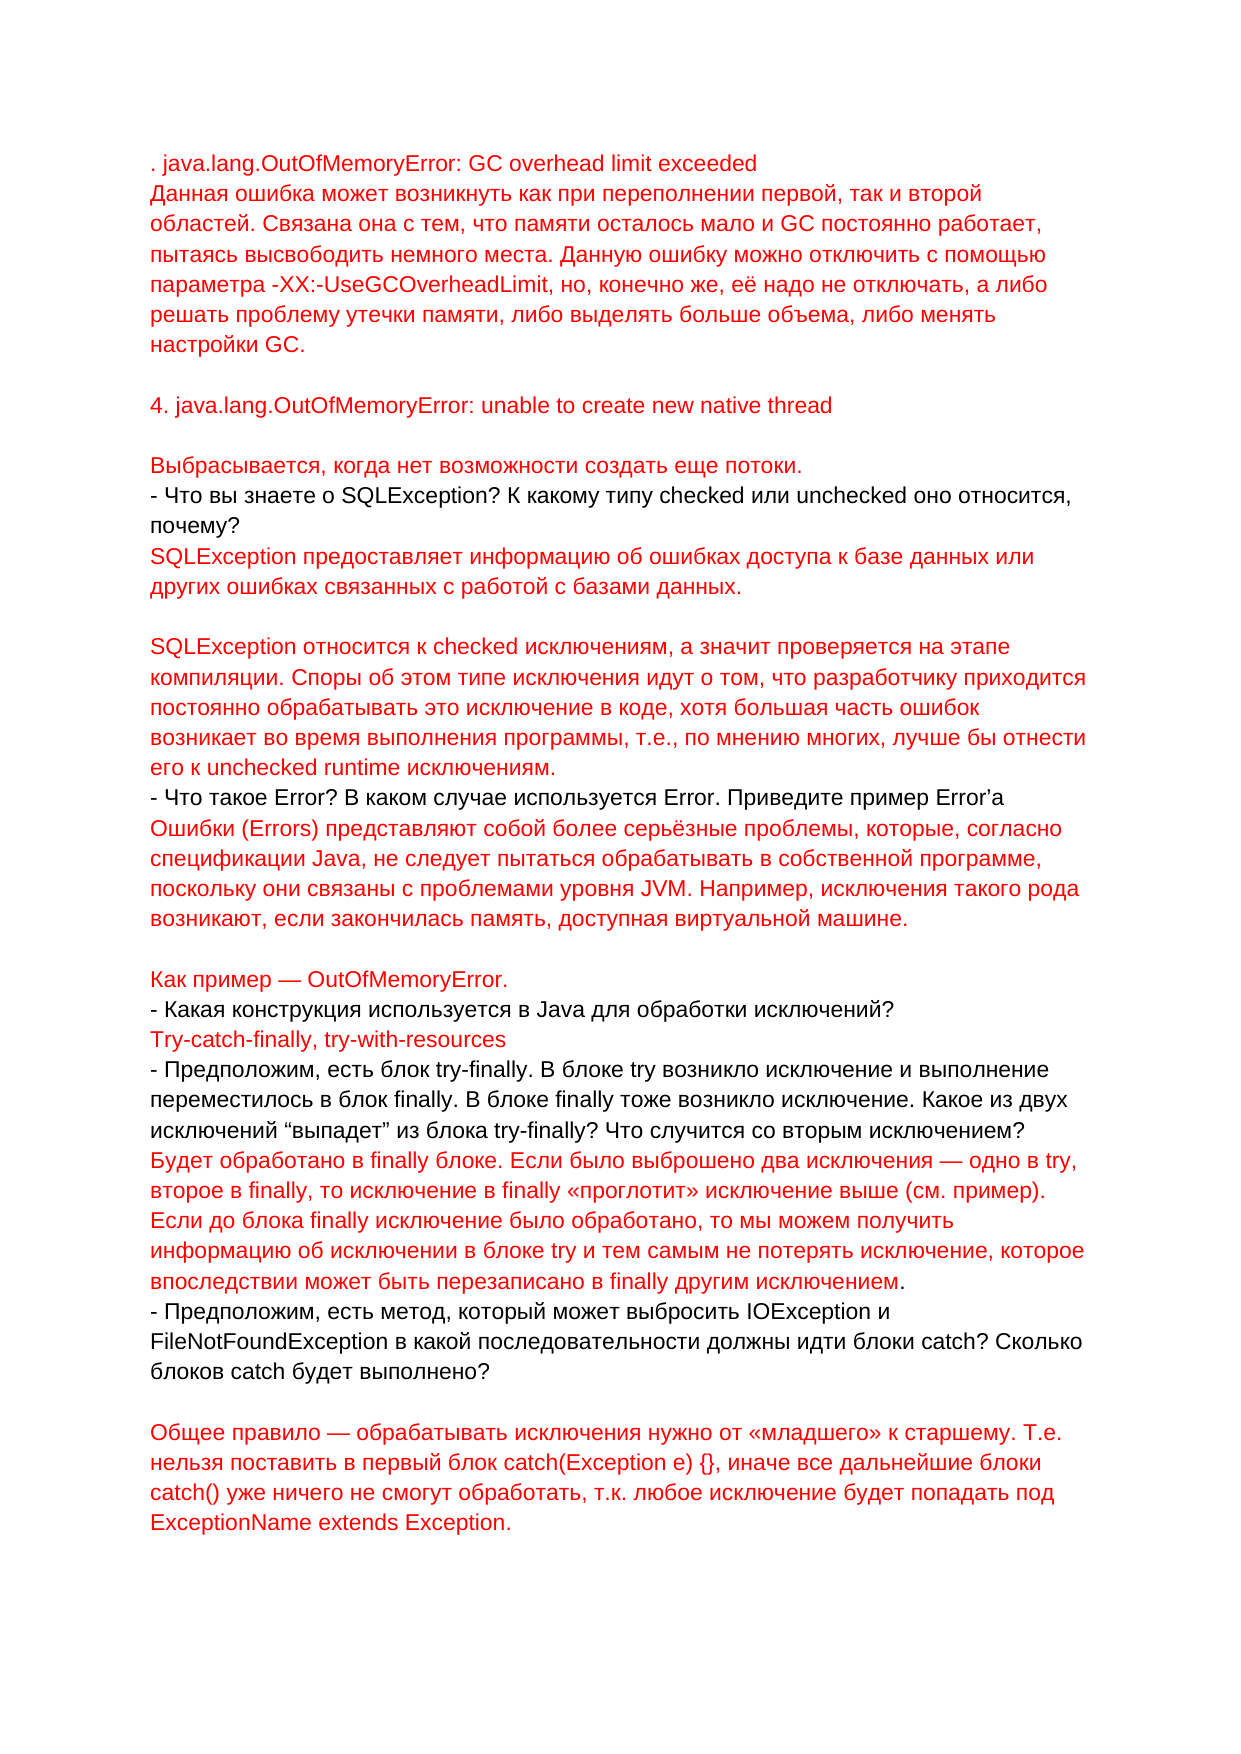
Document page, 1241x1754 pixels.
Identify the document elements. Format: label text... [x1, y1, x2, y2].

text Как пример — OutOfMemoryError. [150, 966, 1090, 992]
text Ошибки (Errors) представляют собой более серьёзные проблемы, которые, согласно спецификации Java, не следует пытаться обрабатывать в собственной программе, поскольку они связаны с проблемами уровня JVM. Например, исключения такого рода возникают, если закончилась память, доступная виртуальной машине. [150, 814, 1090, 932]
text Общее правило — обрабатывать исключения нужно от «младшего» к старшему. Т.е. нельзя поставить в первый блок catch(Exception e) {}, иначе все дальнейшие блоки catch() уже ничего не смогут обработать, т.к. любое исключение будет попадать под ExceptionName extends Exception. [150, 1419, 1090, 1536]
text SQLException предоставляет информацию об ошибках доступа к базе данных или других ошибках связанных с работой с базами данных. [150, 543, 1090, 599]
text 4. java.lang.OutOfMemoryError: unable to create new native thread [150, 392, 1090, 418]
text Будет обработано в finally блоке. Если было выброшено два исключения — одно в try, второе в finally, то исключение в finally «проглотит» исключение выше (см. пример). Если до блока finally исключение было обработано, то мы можем получить информацию об исключении в блоке try и тем самым не потерять исключение, которое впоследствии может быть перезаписано в finally другим исключением. [150, 1147, 1090, 1294]
text . java.lang.OutOfMemoryError: GC overhead limit exceeded [150, 150, 1090, 176]
text - Предположим, есть блок try-finally. В блоке try возникло исключение и выполнение переместилось в блок finally. В блоке finally тоже возникло исключение. Какое из двух исключений “выпадет” из блока try-finally? Что случится со вторым исключением? [150, 1056, 1090, 1143]
text - Предположим, есть метод, который может выбросить IOException и FileNotFoundException в какой последовательности должны идти блоки catch? Сколько блоков catch будет выполнено? [150, 1298, 1090, 1385]
text SQLException относится к checked исключениям, а значит проверяется на этапе компиляции. Споры об этом типе исключения идут о том, что разработчику приходится постоянно обрабатывать это исключение в коде, хотя большая часть ошибок возникает во время выполнения программы, т.е., по мнению многих, лучше бы отнести его к unchecked runtime исключениям. [150, 633, 1090, 781]
text Выбрасывается, когда нет возможности создать еще потоки. [150, 452, 1090, 478]
text - Что вы знаете о SQLException? К какому типу checked или unchecked оно относится, почему? [150, 482, 1090, 539]
text - Что такое Error? В каком случае используется Error. Приведите пример Error’а [150, 784, 1090, 811]
text Данная ошибка может возникнуть как при переполнении первой, так и второй областей. Связана она с тем, что памяти осталось мало и GC постоянно работает, пытаясь высвободить немного места. Данную ошибку можно отключить с помощью параметра -XX:-UseGCOverheadLimit, но, конечно же, её надо не отключать, а либо решать проблему утечки памяти, либо выделять больше объема, либо менять настройки GC. [150, 180, 1090, 358]
text - Какая конструкция используется в Java для обработки исключений? [150, 996, 1090, 1022]
text Try-catch-finally, try-with-resources [150, 1026, 1090, 1052]
